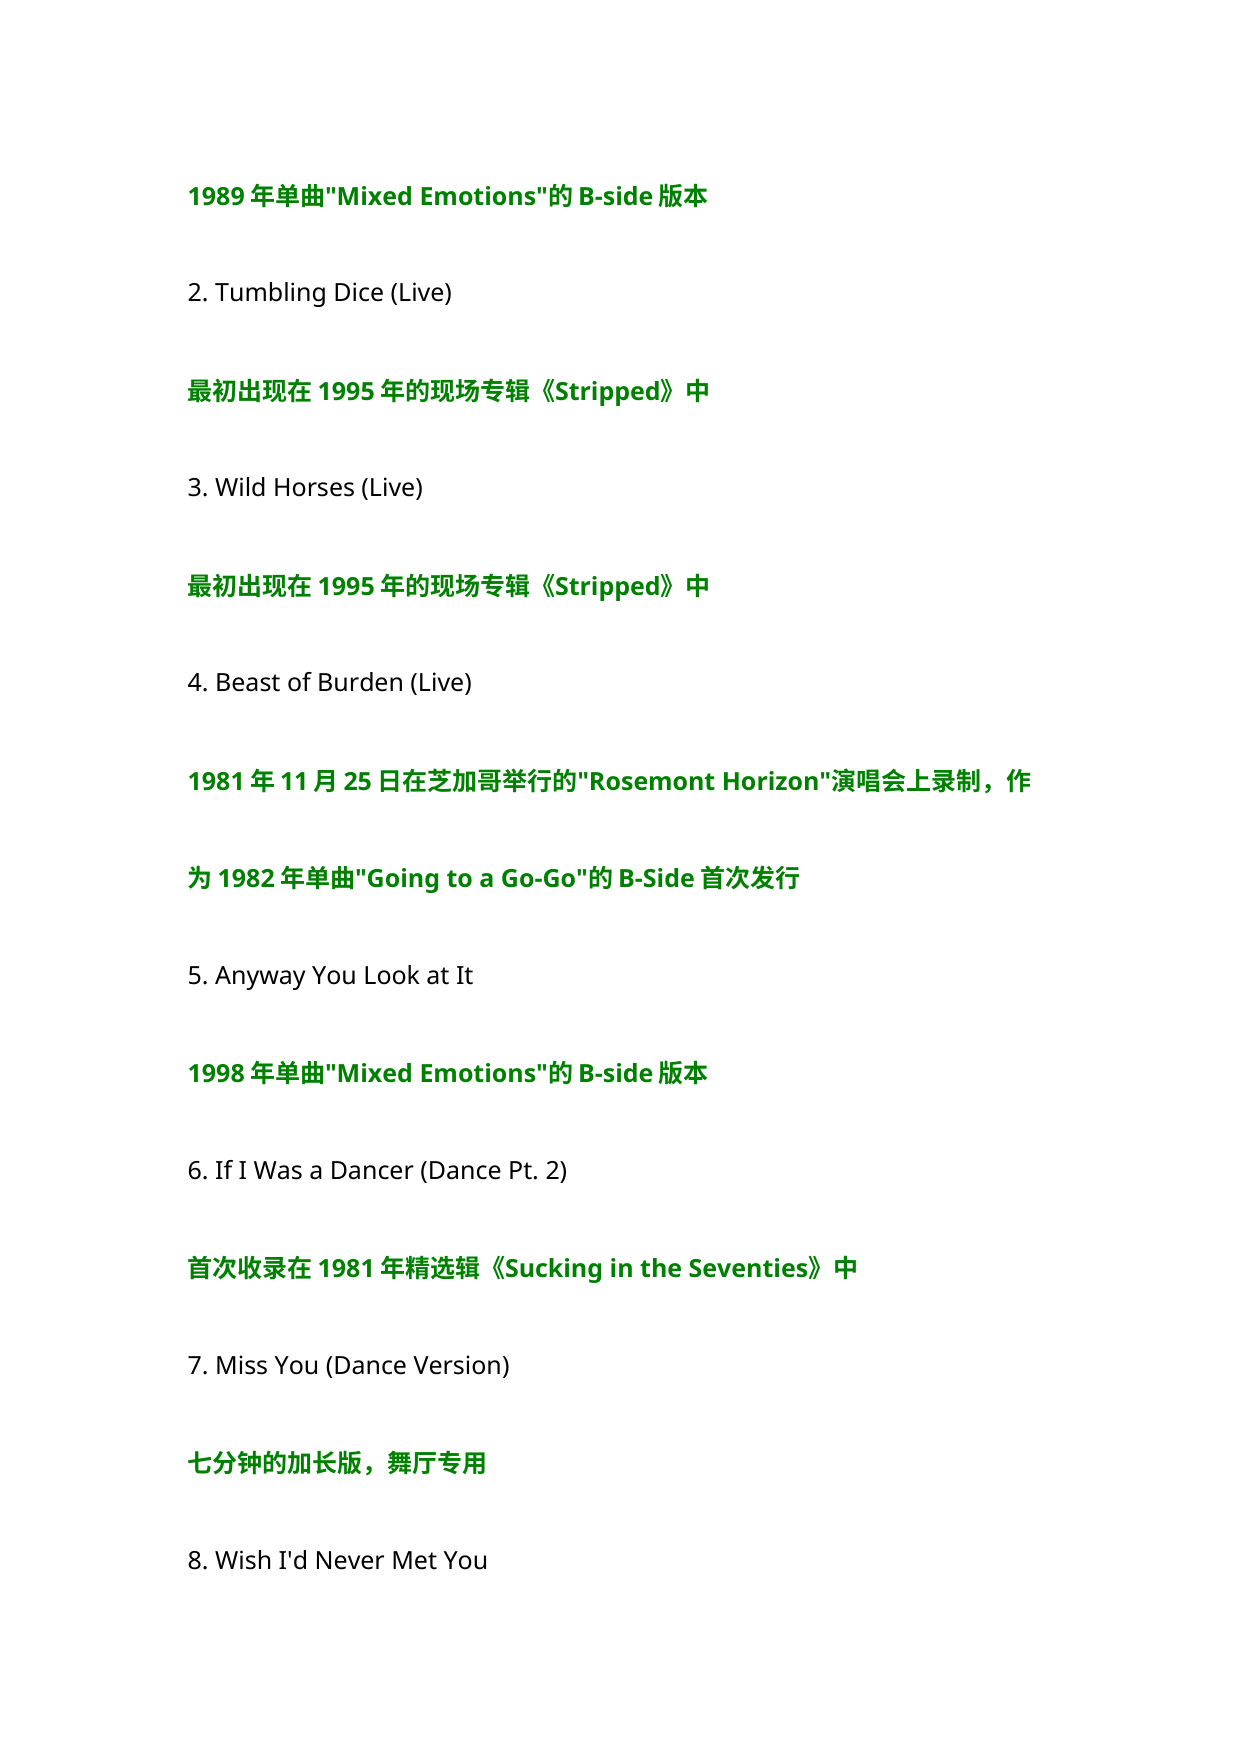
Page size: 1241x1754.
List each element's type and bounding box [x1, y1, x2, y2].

text [187, 162, 1053, 1592]
